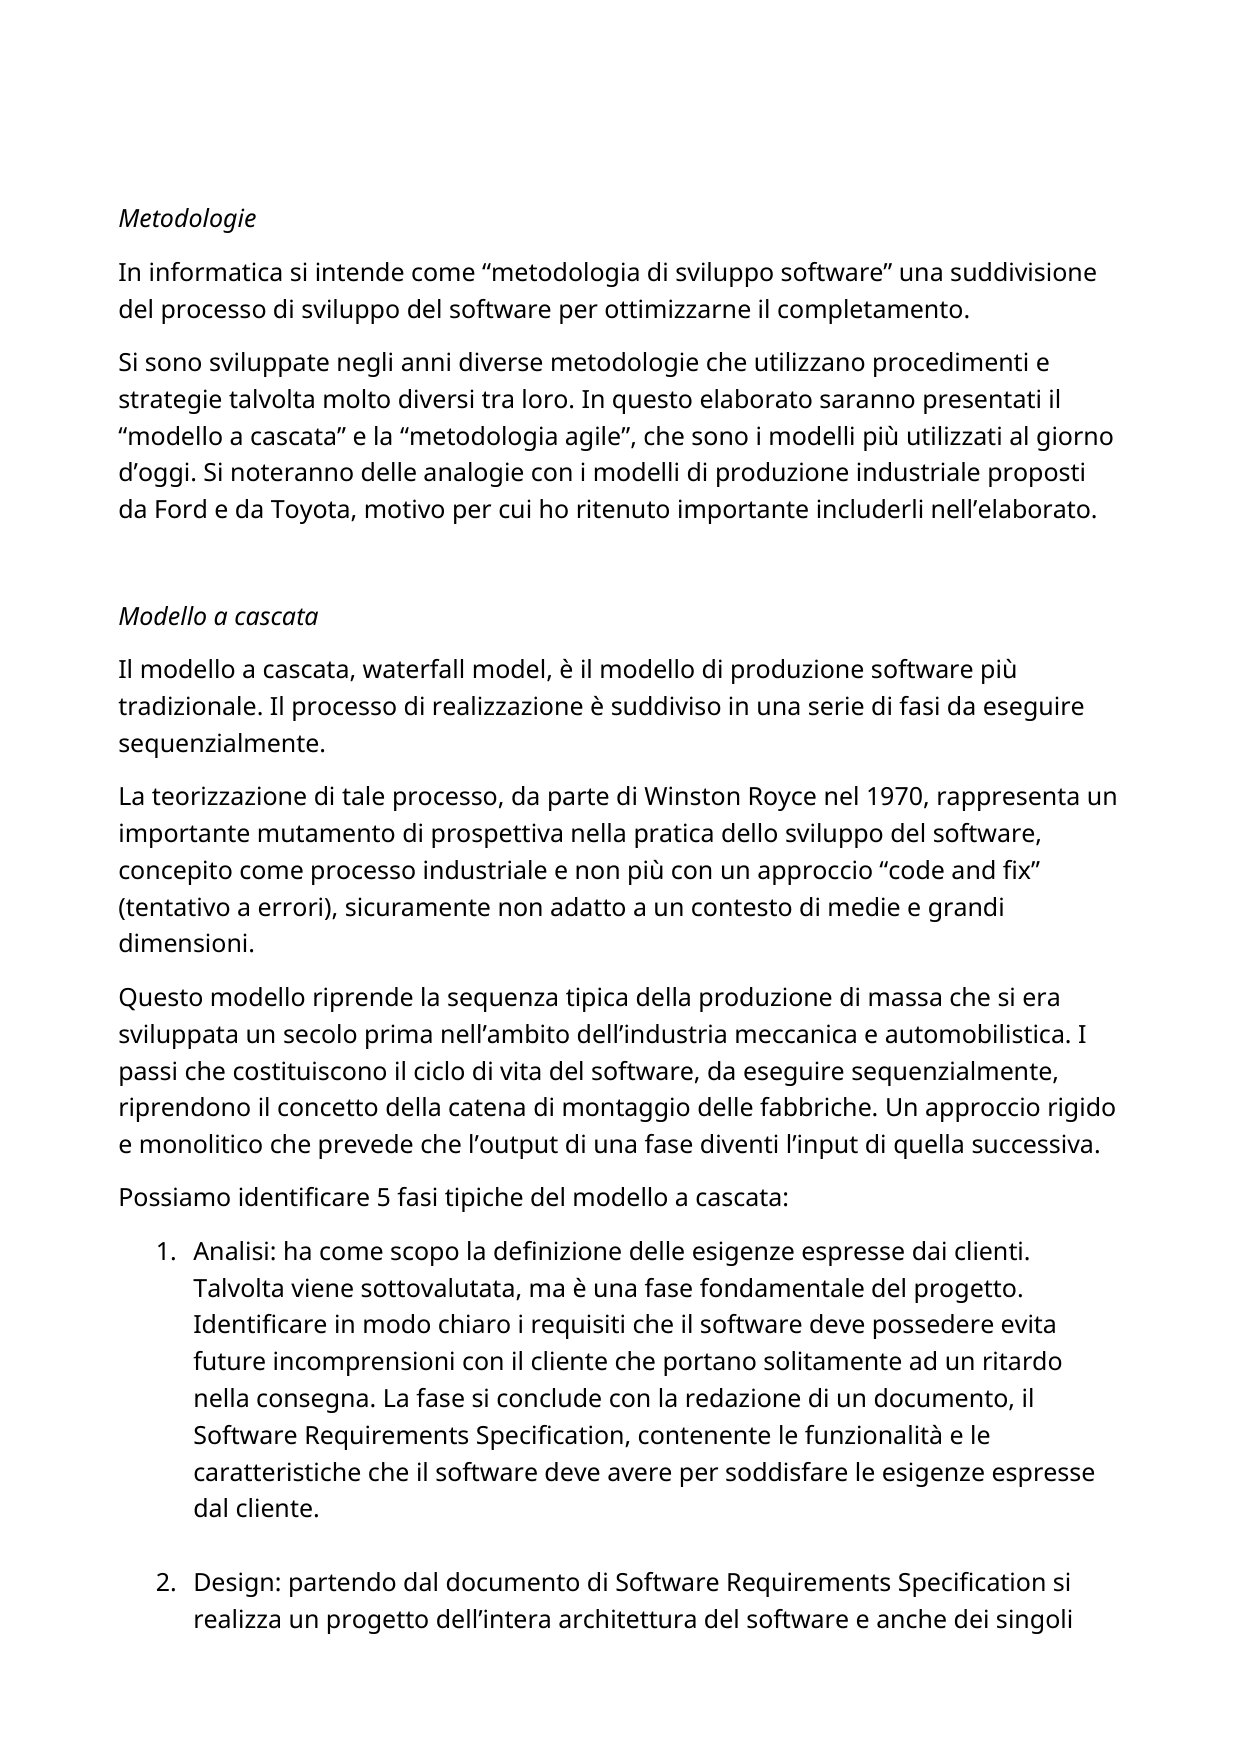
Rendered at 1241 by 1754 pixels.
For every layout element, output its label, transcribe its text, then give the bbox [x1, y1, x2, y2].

text Metodologie [118, 201, 1122, 235]
text Modello a cascata [118, 599, 1122, 633]
text Possiamo identificare 5 fasi tipiche del modello a cascata: [118, 1180, 1122, 1214]
text Si sono sviluppate negli anni diverse metodologie che utilizzano procedimenti e strategie talvolta molto diversi tra loro. In questo elaborato saranno presentati il “modello a cascata” e la “metodologia agile”, che sono i modelli più utilizzati al giorno d’oggi. Si noteranno delle analogie con i modelli di produzione industriale proposti da Ford e da Toyota, motivo per cui ho ritenuto importante includerli nell’elaborato. [118, 345, 1122, 526]
text La teorizzazione di tale processo, da parte di Winston Royce nel 1970, rappresenta un importante mutamento di prospettiva nella pratica dello sviluppo del software, concepito come processo industriale e non più con un approccio “code and fix” (tentativo a errori), sicuramente non adatto a un contesto di medie e grandi dimensioni. [118, 779, 1122, 960]
text Il modello a cascata, waterfall model, è il modello di produzione software più tradizionale. Il processo di realizzazione è suddiviso in una serie di fasi da eseguire sequenzialmente. [118, 652, 1122, 760]
text Questo modello riprende la sequenza tipica della produzione di massa che si era sviluppata un secolo prima nell’ambito dell’industria meccanica e automobilistica. I passi che costituiscono il ciclo di vita del software, da eseguire sequenzialmente, riprendono il concetto della catena di montaggio delle fabbriche. Un approccio rigido e monolitico che prevede che l’output di una fase diventi l’input di quella successiva. [118, 979, 1122, 1161]
text In informatica si intende come “metodologia di sviluppo software” una suddivisione del processo di sviluppo del software per ottimizzarne il completamento. [118, 254, 1122, 325]
list Analisi: ha come scopo la definizione delle esigenze espresse dai clienti. Talvolta viene sottovalutata, ma è una fase fondamentale del progetto. Identificare in modo chiaro i requisiti che il software deve possedere evita future incomprensioni con il cliente che portano solitamente ad un ritardo nella consegna. La fase si conclude con la redazione di un documento, il Software Requirements Specification, contenente le funzionalità e le caratteristiche che il software deve avere per soddisfare le esigenze espresse dal cliente. [156, 1233, 1122, 1525]
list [156, 1564, 1122, 1635]
